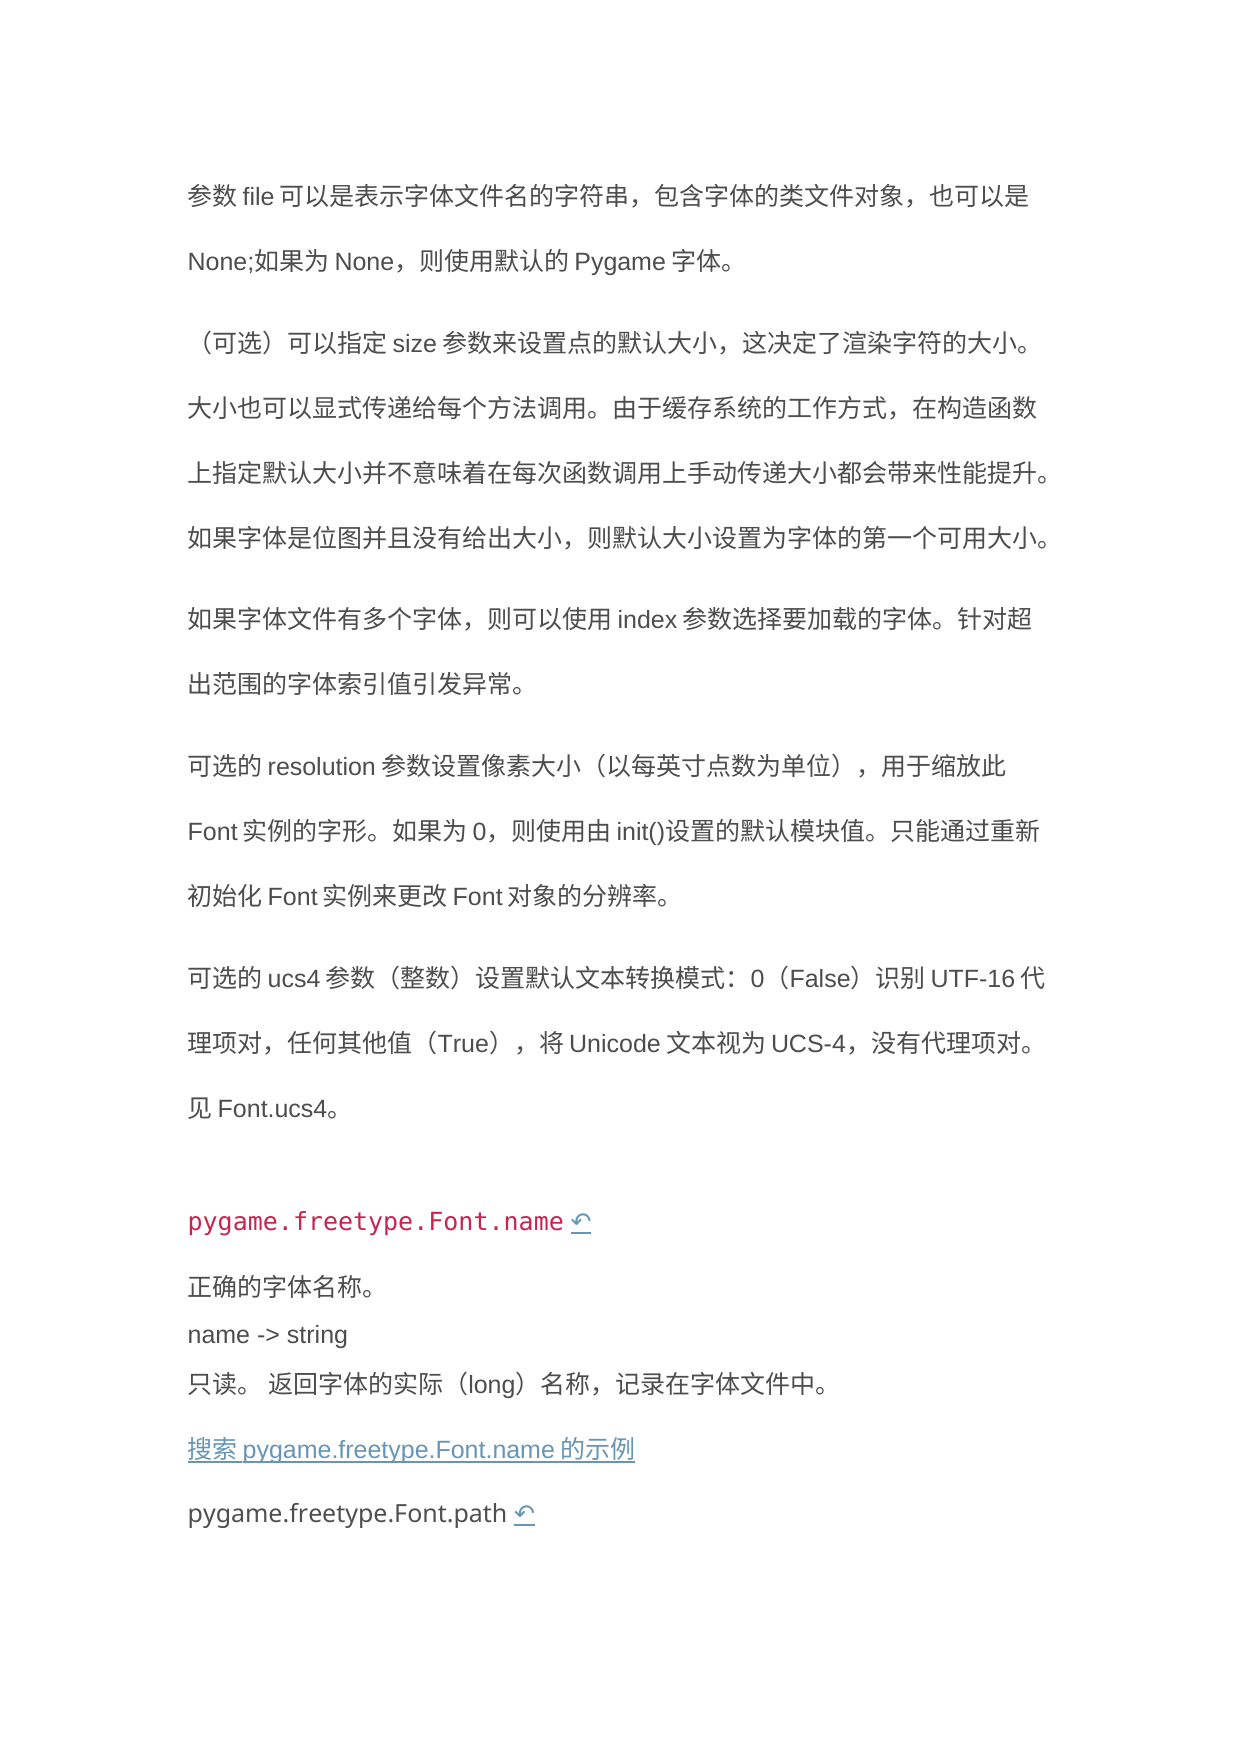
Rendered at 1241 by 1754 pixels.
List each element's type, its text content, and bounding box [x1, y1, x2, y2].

text 可选的resolution参数设置像素大小（以每英寸点数为单位），用于缩放此Font实例的字形。如果为0，则使用由init()设置的默认模块值。只能通过重新初始化Font实例来更改Font对象的分辨率。 [187, 732, 1053, 927]
text 正确的字体名称。 name -> string 只读。 返回字体的实际（long）名称，记录在字体文件中。 搜索pygame.freetype.Font.name的示例 [187, 1253, 1053, 1480]
text （可选）可以指定size参数来设置点的默认大小，这决定了渲染字符的大小。大小也可以显式传递给每个方法调用。由于缓存系统的工作方式，在构造函数上指定默认大小并不意味着在每次函数调用上手动传递大小都会带来性能提升。如果字体是位图并且没有给出大小，则默认大小设置为字体的第一个可用大小。 [187, 309, 1053, 569]
text pygame.freetype.Font.name ↶ [187, 1188, 1053, 1253]
text 如果字体文件有多个字体，则可以使用index参数选择要加载的字体。针对超出范围的字体索引值引发异常。 [187, 585, 1053, 715]
text 可选的ucs4参数（整数）设置默认文本转换模式：0（False）识别UTF-16代理项对，任何其他值（True），将Unicode文本视为UCS-4，没有代理项对。见Font.ucs4。 [187, 944, 1053, 1171]
text pygame.freetype.Font.path ↶ [187, 1480, 1053, 1545]
text 参数file可以是表示字体文件名的字符串，包含字体的类文件对象，也可以是None;如果为None，则使用默认的Pygame字体。 [187, 162, 1053, 292]
